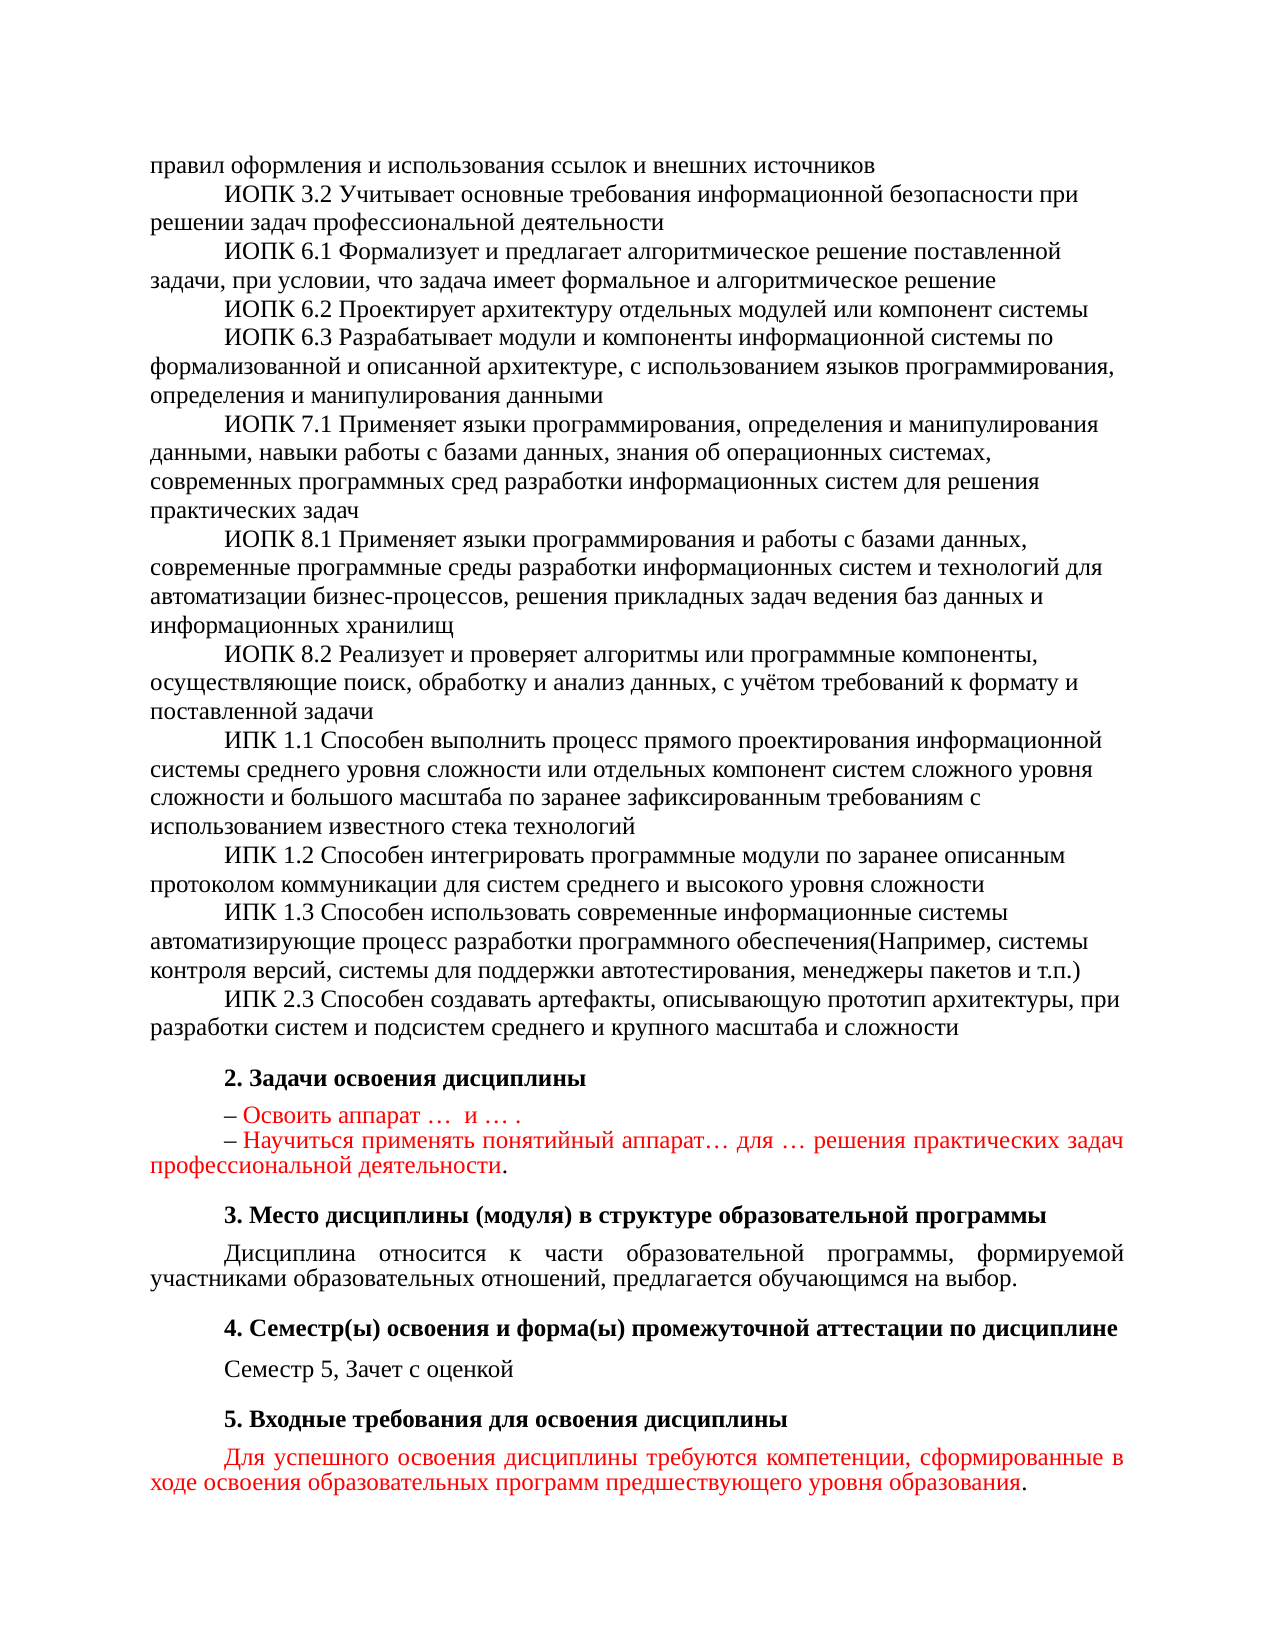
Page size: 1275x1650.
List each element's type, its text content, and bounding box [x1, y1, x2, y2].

text – Научиться применять понятийный аппарат… для … решения практических задач профессиональной деятельности. [150, 1129, 1125, 1179]
text Для успешного освоения дисциплины требуются компетенции, сформированные в ходе освоения образовательных программ предшествующего уровня образования. [150, 1445, 1125, 1495]
text 3. Место дисциплины (модуля) в структуре образовательной программы [150, 1204, 1125, 1229]
text Дисциплина относится к части образовательной программы, формируемой участниками образовательных отношений, предлагается обучающимся на выбор. [150, 1241, 1125, 1291]
text – Освоить аппарат … и … . [150, 1104, 1125, 1129]
text 2. Задачи освоения дисциплины [150, 1066, 1125, 1091]
text 4. Семестр(ы) освоения и форма(ы) промежуточной аттестации по дисциплине [150, 1316, 1125, 1341]
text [150, 150, 1125, 1041]
text Семестр 5, Зачет с оценкой [150, 1354, 1125, 1382]
text 5. Входные требования для освоения дисциплины [150, 1407, 1125, 1432]
